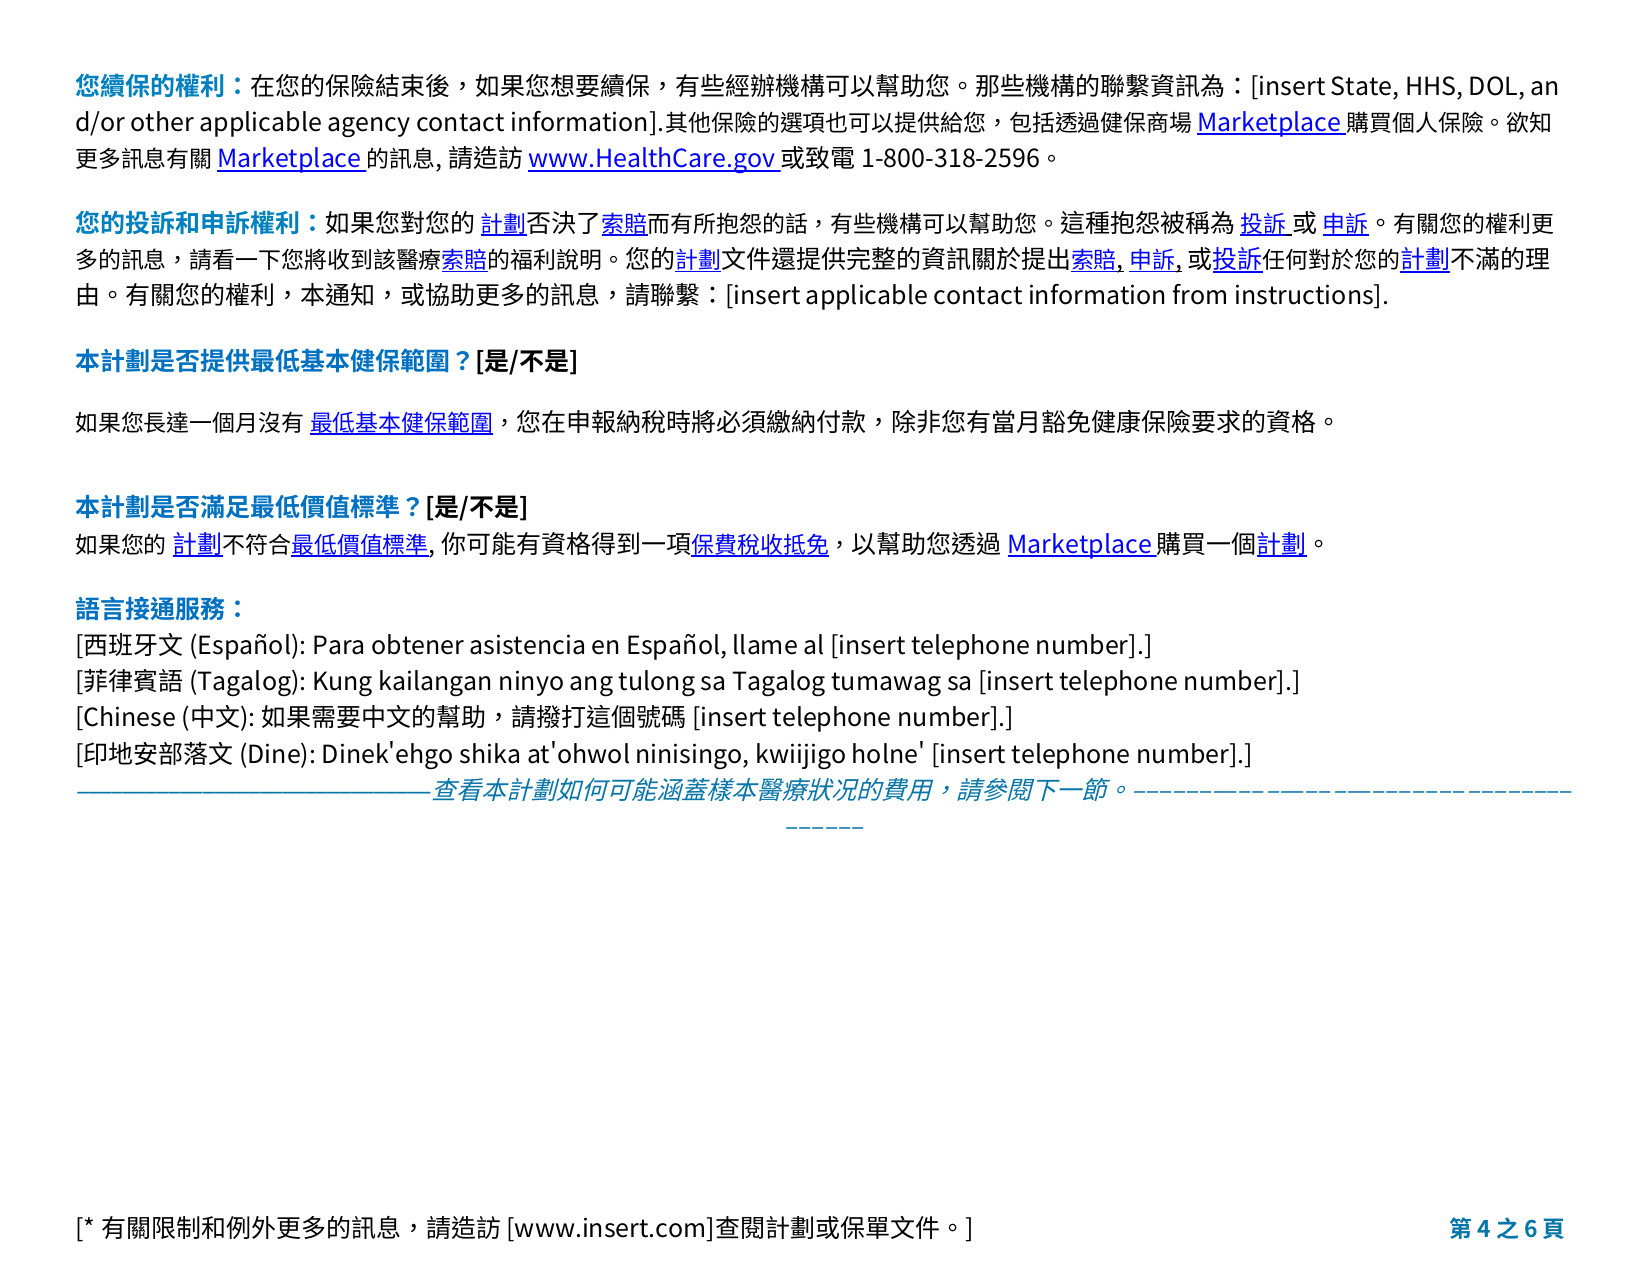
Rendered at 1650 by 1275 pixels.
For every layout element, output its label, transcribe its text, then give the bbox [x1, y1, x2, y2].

text 您的投訴和申訴權利：如果您對您的 計劃否決了索賠而有所抱怨的話，有些機構可以幫助您。這種抱怨被稱為 投訴 或 申訴。有關您的權利更多的訊息，請看一下您將收到該醫療索賠的福利說明。您的計劃文件還提供完整的資訊關於提出索賠, 申訴, 或投訴任何對於您的計劃不滿的理由。有關您的權利，本通知，或協助更多的訊息，請聯繫：[insert applicable contact information from instructions]. [75, 203, 1575, 312]
text 本計劃是否滿足最低價值標準？[是/不是] [75, 488, 1575, 524]
text 本計劃是否提供最低基本健保範圍？[是/不是] [75, 341, 1575, 377]
text 如果您長達一個月沒有 最低基本健保範圍，您在申報納稅時將必須繳納付款，除非您有當月豁免健康保險要求的資格。 [75, 402, 1575, 438]
text 語言接通服務： [75, 589, 1575, 625]
text 如果您的 計劃不符合最低價值標準, 你可能有資格得到一項保費稅收抵免，以幫助您透過 Marketplace購買一個計劃。 [75, 524, 1575, 560]
text [印地安部落文 (Dine): Dinek'ehgo shika at'ohwol ninisingo, kwiijigo holne' [insert telephone number].] [75, 734, 1575, 770]
text [Chinese (中文): 如果需要中文的幫助，請撥打這個號碼 [insert telephone number].] [75, 698, 1575, 734]
text [菲律賓語 (Tagalog): Kung kailangan ninyo ang tulong sa Tagalog tumawag sa [insert telephone number].] [75, 662, 1575, 698]
text –––––––––––––––––––––––––––––––查看本計劃如何可能涵蓋樣本醫療狀况的費用，請參閱下一節。––––––––––––––––––––––––––––––––––––––– [75, 770, 1575, 843]
text 您續保的權利：在您的保險結束後，如果您想要續保，有些經辦機構可以幫助您。那些機構的聯繫資訊為：[insert State, HHS, DOL, and/or other applicable agency contact information].其他保險的選項也可以提供給您，包括透過健保商場Marketplace購買個人保險。欲知更多訊息有關Marketplace的訊息, 請造訪www.HealthCare.gov或致電 1-800-318-2596。 [75, 66, 1575, 175]
text [西班牙文 (Español): Para obtener asistencia en Español, llame al [insert telephone number].] [75, 625, 1575, 662]
